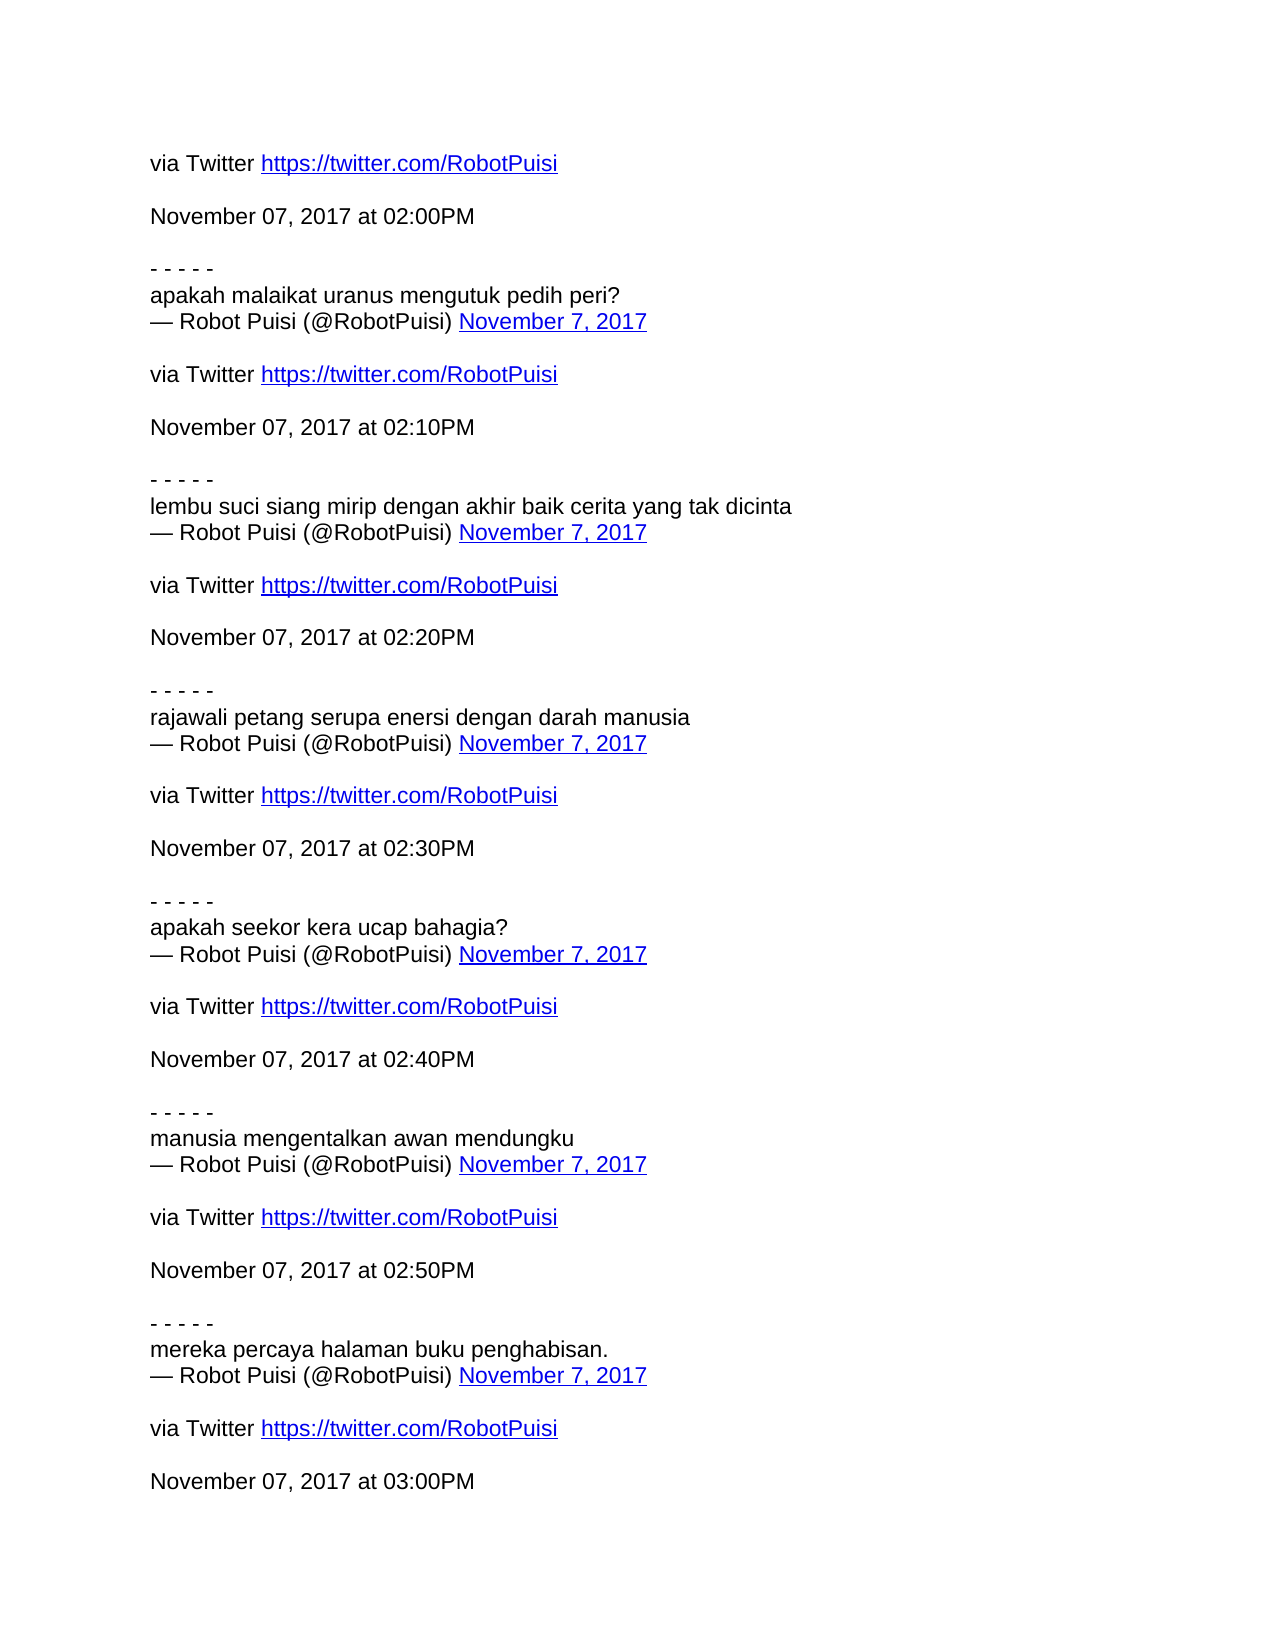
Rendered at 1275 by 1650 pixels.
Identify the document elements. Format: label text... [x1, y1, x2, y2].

text — Robot Puisi (@RobotPuisi) November 7, 2017 [150, 1151, 1125, 1178]
text November 07, 2017 at 02:20PM [150, 624, 1125, 651]
text via Twitter https://twitter.com/RobotPuisi [150, 782, 1125, 809]
text rajawali petang serupa enersi dengan darah manusia [150, 703, 1125, 730]
text - - - - - [150, 888, 1125, 914]
text - - - - - [150, 1099, 1125, 1125]
text - - - - - [150, 466, 1125, 493]
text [150, 308, 1125, 334]
text mereka percaya halaman buku penghabisan. [150, 1336, 1125, 1362]
text November 07, 2017 at 02:40PM [150, 1046, 1125, 1072]
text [150, 1362, 1125, 1389]
text November 07, 2017 at 02:00PM [150, 203, 1125, 229]
text manusia mengentalkan awan mendungku [150, 1125, 1125, 1151]
text - - - - - [150, 1309, 1125, 1336]
text apakah malaikat uranus mengutuk pedih peri? [150, 282, 1125, 308]
text via Twitter https://twitter.com/RobotPuisi [150, 993, 1125, 1020]
text November 07, 2017 at 02:30PM [150, 835, 1125, 862]
text - - - - - [150, 677, 1125, 703]
text via Twitter https://twitter.com/RobotPuisi [150, 361, 1125, 387]
text November 07, 2017 at 02:50PM [150, 1257, 1125, 1283]
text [150, 150, 1125, 176]
text November 07, 2017 at 02:10PM [150, 413, 1125, 440]
text - - - - - [150, 255, 1125, 282]
text via Twitter https://twitter.com/RobotPuisi [150, 1204, 1125, 1231]
text lembu suci siang mirip dengan akhir baik cerita yang tak dicinta [150, 493, 1125, 519]
text — Robot Puisi (@RobotPuisi) November 7, 2017 [150, 941, 1125, 967]
text apakah seekor kera ucap bahagia? [150, 914, 1125, 941]
text — Robot Puisi (@RobotPuisi) November 7, 2017 [150, 730, 1125, 756]
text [150, 1415, 1125, 1441]
text via Twitter https://twitter.com/RobotPuisi [150, 572, 1125, 598]
text November 07, 2017 at 03:00PM [150, 1468, 1125, 1494]
text — Robot Puisi (@RobotPuisi) November 7, 2017 [150, 519, 1125, 545]
